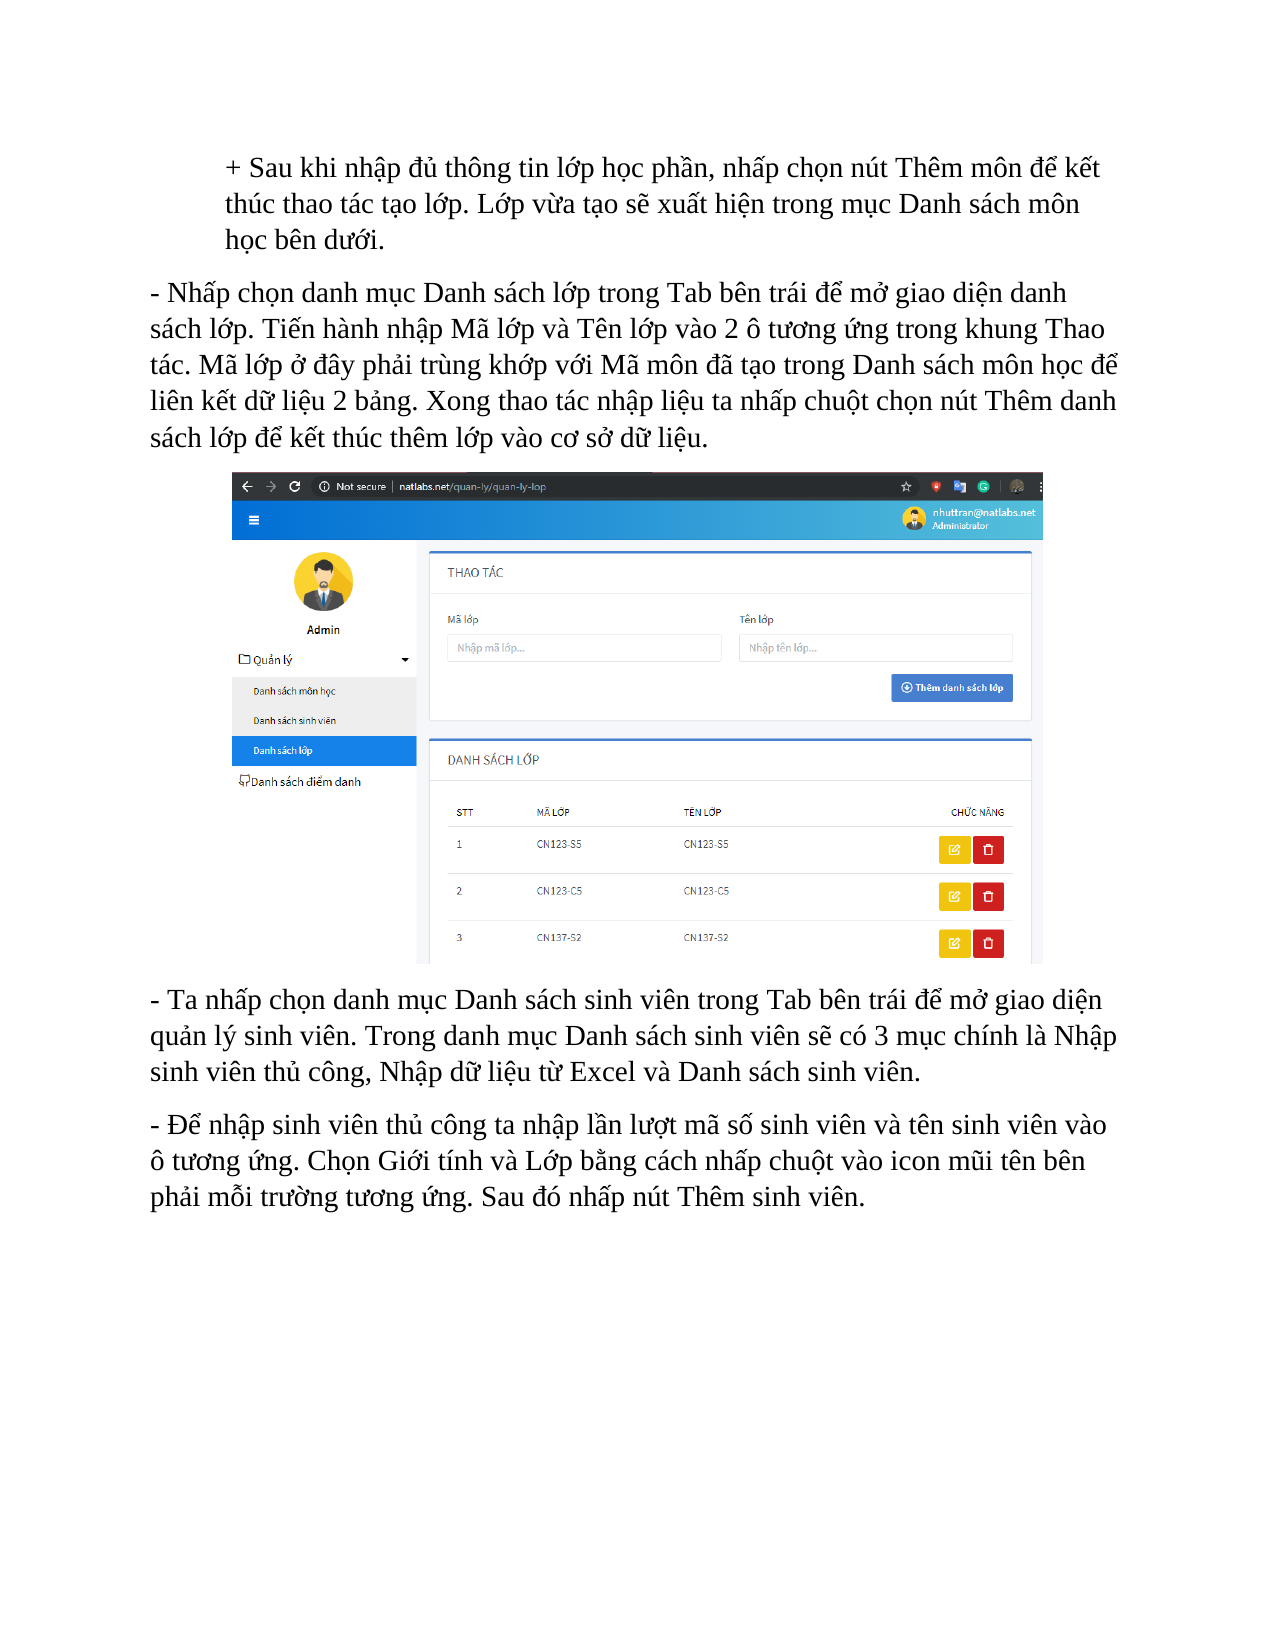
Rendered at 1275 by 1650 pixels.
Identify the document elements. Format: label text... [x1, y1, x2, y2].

text - Nhấp chọn danh mục Danh sách lớp trong Tab bên trái để mở giao diện danh sách lớp. Tiến hành nhập Mã lớp và Tên lớp vào 2 ô tương ứng trong khung Thao tác. Mã lớp ở đây phải trùng khớp với Mã môn đã tạo trong Danh sách môn học để liên kết dữ liệu 2 bảng. Xong thao tác nhập liệu ta nhấp chuột chọn nút Thêm danh sách lớp để kết thúc thêm lớp vào cơ sở dữ liệu. [150, 275, 1125, 453]
picture [232, 472, 1043, 964]
text + Sau khi nhập đủ thông tin lớp học phần, nhấp chọn nút Thêm môn để kết thúc thao tác tạo lớp. Lớp vừa tạo sẽ xuất hiện trong mục Danh sách môn học bên dưới. [225, 150, 1125, 256]
text - Ta nhấp chọn danh mục Danh sách sinh viên trong Tab bên trái để mở giao diện quản lý sinh viên. Trong danh mục Danh sách sinh viên sẽ có 3 mục chính là Nhập sinh viên thủ công, Nhập dữ liệu từ Excel và Danh sách sinh viên. [150, 982, 1125, 1088]
text - Để nhập sinh viên thủ công ta nhập lần lượt mã số sinh viên và tên sinh viên vào ô tương ứng. Chọn Giới tính và Lớp bằng cách nhấp chuột vào icon mũi tên bên phải mỗi trường tương ứng. Sau đó nhấp nút Thêm sinh viên. [150, 1107, 1125, 1213]
